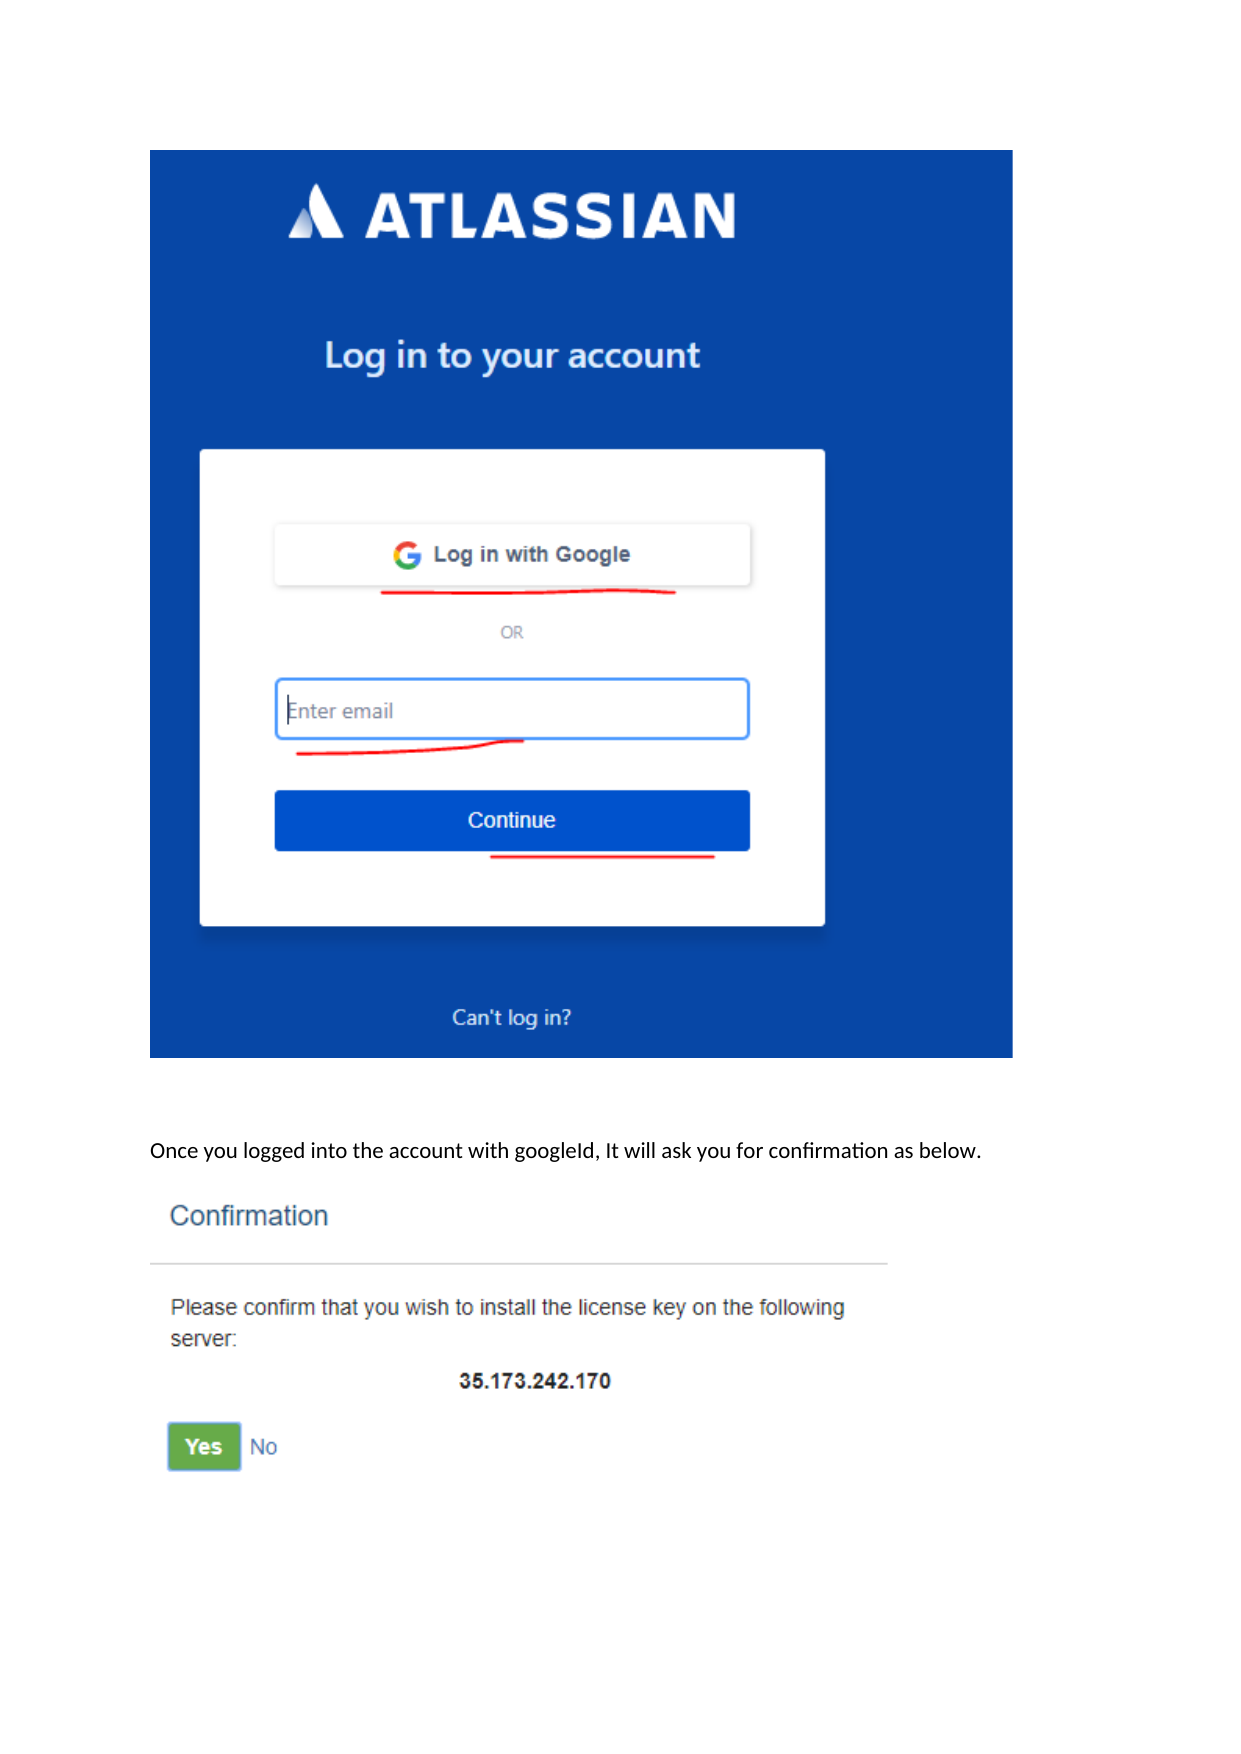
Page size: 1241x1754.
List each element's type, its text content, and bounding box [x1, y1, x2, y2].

picture [150, 1188, 888, 1494]
text Once you logged into the account with googleId, It will ask you for confirmation as below. [150, 1136, 1090, 1164]
picture [150, 150, 1013, 1058]
